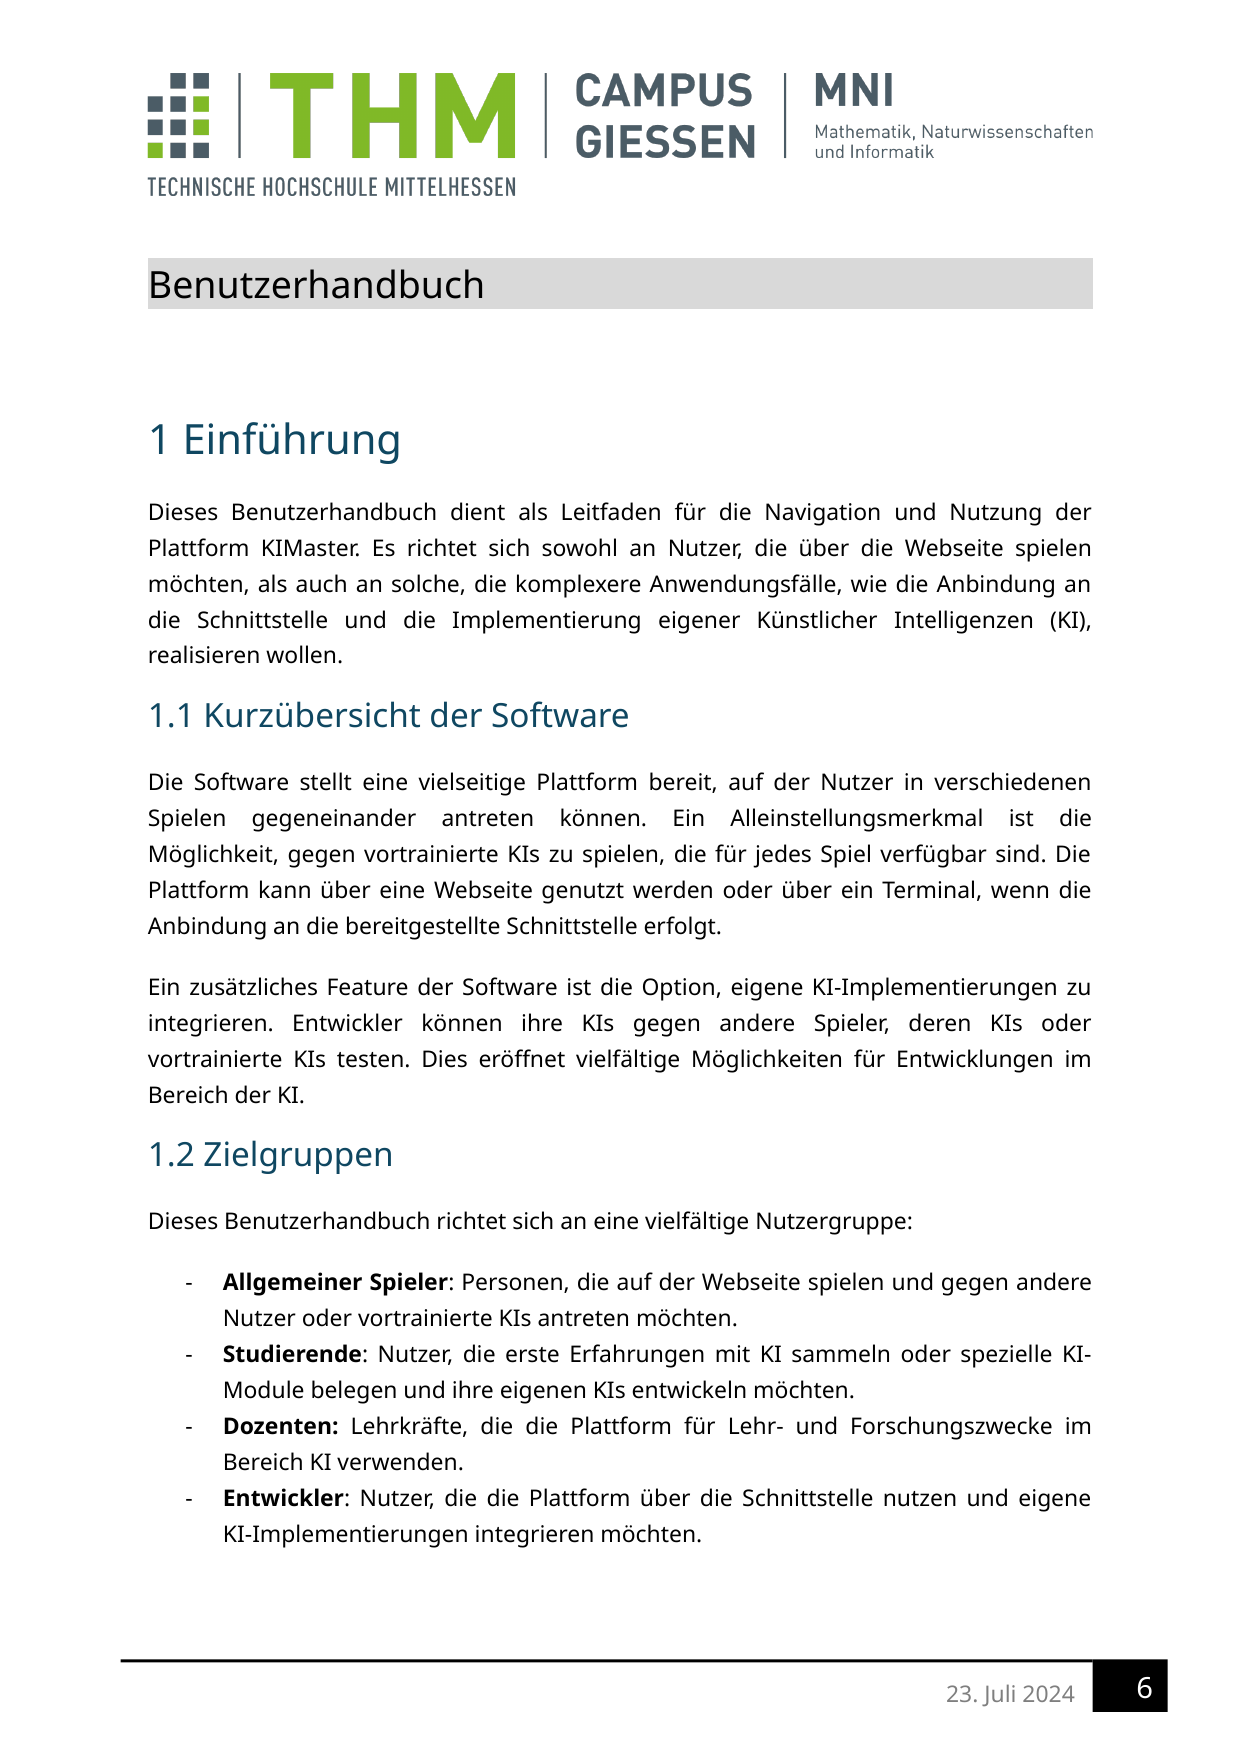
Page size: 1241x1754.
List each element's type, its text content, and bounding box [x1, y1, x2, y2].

text Dieses Benutzerhandbuch dient als Leitfaden für die Navigation und Nutzung der Plattform KIMaster. Es richtet sich sowohl an Nutzer, die über die Webseite spielen möchten, als auch an solche, die komplexere Anwendungsfälle, wie die Anbindung an die Schnittstelle und die Implementierung eigener Künstlicher Intelligenzen (KI), realisieren wollen. [148, 496, 1093, 671]
text Ein zusätzliches Feature der Software ist die Option, eigene KI-Implementierungen zu integrieren. Entwickler können ihre KIs gegen andere Spieler, deren KIs oder vortrainierte KIs testen. Dies eröffnet vielfältige Möglichkeiten für Entwicklungen im Bereich der KI. [148, 971, 1093, 1110]
subtitle 1 Einführung [148, 409, 1093, 466]
list Dozenten: Lehrkräfte, die die Plattform für Lehr- und Forschungszwecke im Bereich KI verwenden. [185, 1410, 1093, 1477]
text Die Software stellt eine vielseitige Plattform bereit, auf der Nutzer in verschiedenen Spielen gegeneinander antreten können. Ein Alleinstellungsmerkmal ist die Möglichkeit, gegen vortrainierte KIs zu spielen, die für jedes Spiel verfügbar sind. Die Plattform kann über eine Webseite genutzt werden oder über ein Terminal, wenn die Anbindung an die bereitgestellte Schnittstelle erfolgt. [148, 766, 1093, 941]
subtitle 1.2 Zielgruppen [148, 1131, 1093, 1177]
picture [147, 73, 1093, 196]
text Dieses Benutzerhandbuch richtet sich an eine vielfältige Nutzergruppe: [148, 1205, 1093, 1236]
list Allgemeiner Spieler: Personen, die auf der Webseite spielen und gegen andere Nutzer oder vortrainierte KIs antreten möchten. [185, 1266, 1093, 1333]
subtitle 1.1 Kurzübersicht der Software [148, 692, 1093, 737]
list Studierende: Nutzer, die erste Erfahrungen mit KI sammeln oder spezielle KI-Module belegen und ihre eigenen KIs entwickeln möchten. [185, 1338, 1093, 1405]
list Entwickler: Nutzer, die die Plattform über die Schnittstelle nutzen und eigene KI-Implementierungen integrieren möchten. [185, 1482, 1093, 1549]
